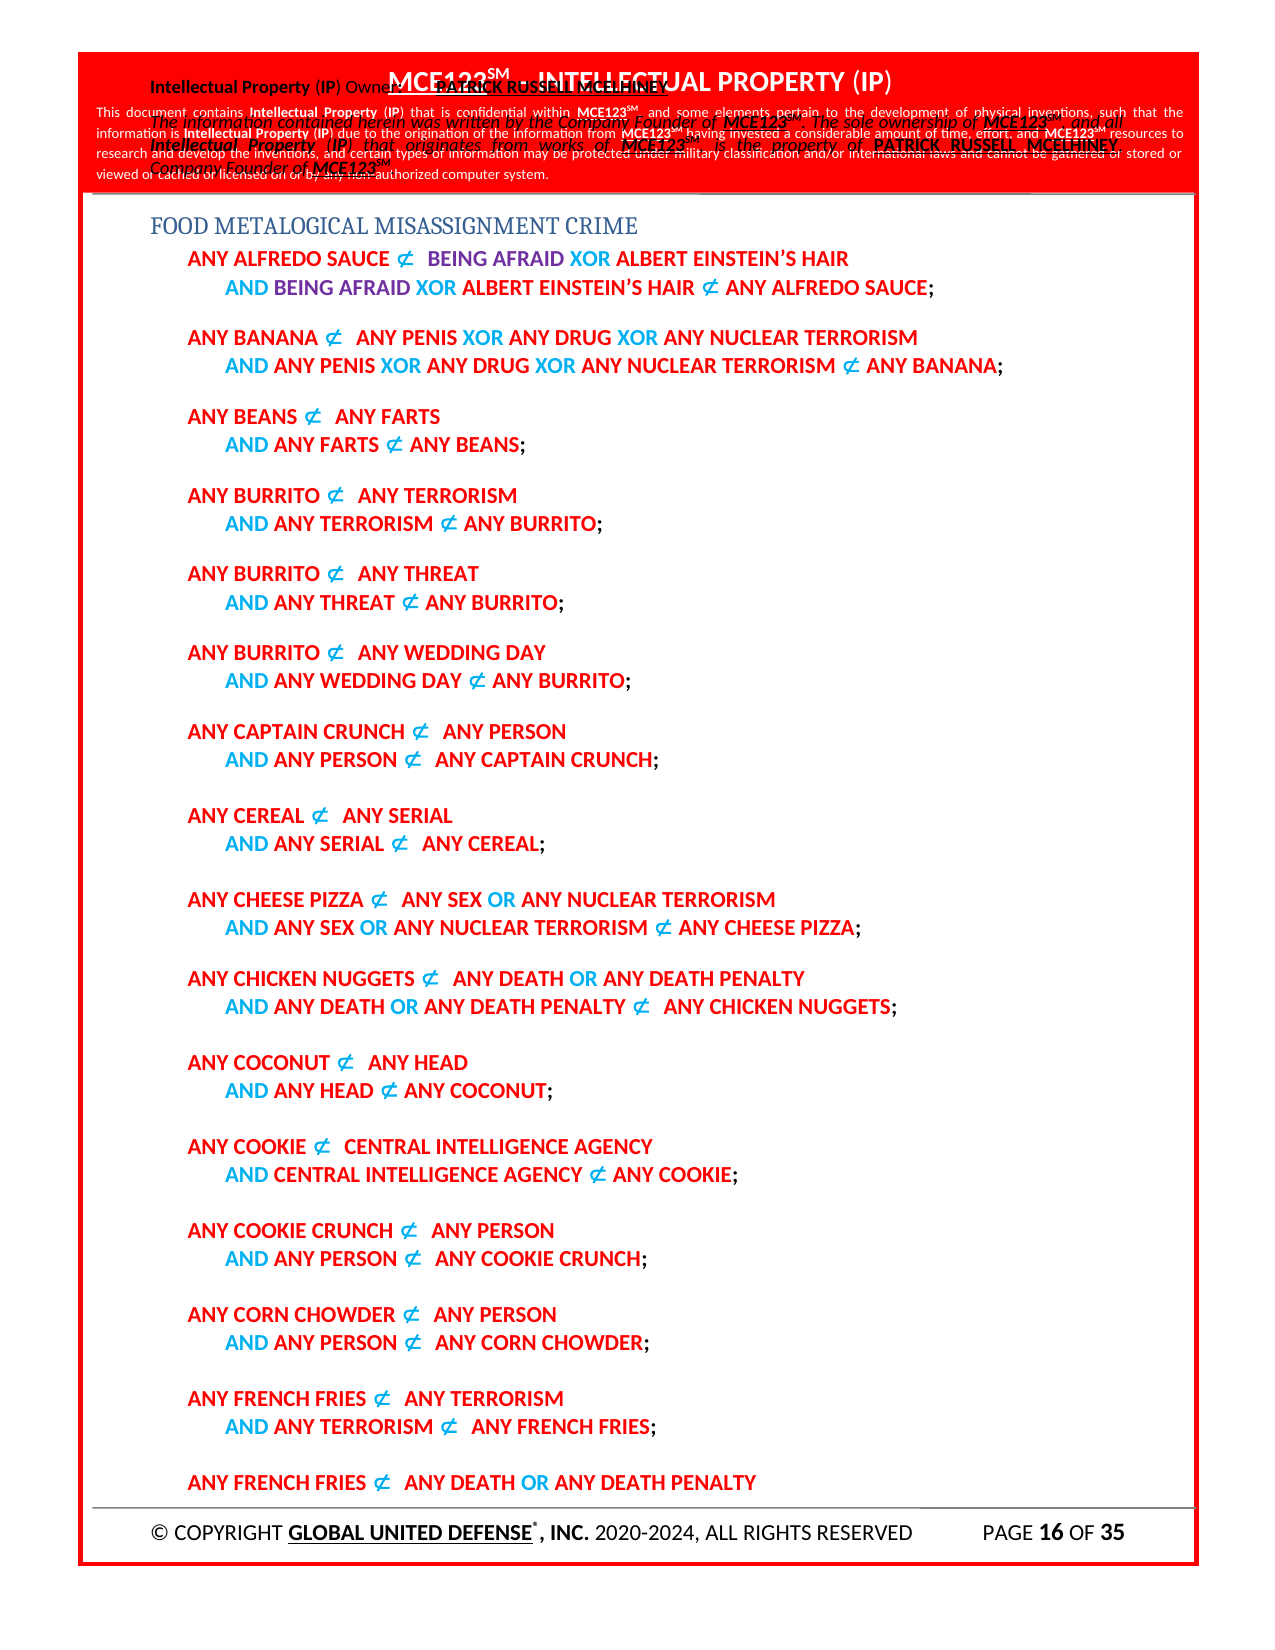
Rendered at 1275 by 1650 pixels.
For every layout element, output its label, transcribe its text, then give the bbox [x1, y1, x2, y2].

text AND CENTRAL INTELLIGENCE AGENCY Ë ANY COOKIE; [187, 1160, 1125, 1188]
text ANY BURRITO Ë ANY THREAT [187, 559, 1125, 588]
text ANY COCONUT Ë ANY HEAD [187, 1048, 1125, 1076]
text AND ANY SEX OR ANY NUCLEAR TERRORISM Ë ANY CHEESE PIZZA; [187, 913, 1125, 941]
text ANY BANANA Ë ANY PENIS XOR ANY DRUG XOR ANY NUCLEAR TERRORISM [187, 323, 1125, 351]
text AND ANY PERSON Ë ANY COOKIE CRUNCH; [187, 1244, 1125, 1272]
text ANY CEREAL Ë ANY SERIAL [187, 801, 1125, 829]
text AND ANY FARTS Ë ANY BEANS; [187, 430, 1125, 458]
text AND ANY DEATH OR ANY DEATH PENALTY Ë ANY CHICKEN NUGGETS; [187, 992, 1125, 1020]
text ANY COOKIE Ë CENTRAL INTELLIGENCE AGENCY [187, 1132, 1125, 1160]
text ANY FRENCH FRIES Ë ANY TERRORISM [187, 1384, 1125, 1412]
text AND BEING AFRAID XOR ALBERT EINSTEIN’S HAIR Ë ANY ALFREDO SAUCE; [187, 273, 1125, 301]
text ANY COOKIE CRUNCH Ë ANY PERSON [187, 1216, 1125, 1244]
text AND ANY THREAT Ë ANY BURRITO; [187, 588, 1125, 616]
text AND ANY WEDDING DAY Ë ANY BURRITO; [187, 666, 1125, 694]
text ANY CAPTAIN CRUNCH Ë ANY PERSON [187, 717, 1125, 745]
text ANY CORN CHOWDER Ë ANY PERSON [187, 1300, 1125, 1328]
text ANY CHICKEN NUGGETS Ë ANY DEATH OR ANY DEATH PENALTY [187, 964, 1125, 992]
text AND ANY PENIS XOR ANY DRUG XOR ANY NUCLEAR TERRORISM Ë ANY BANANA; [187, 351, 1125, 379]
text AND ANY SERIAL Ë ANY CEREAL; [187, 829, 1125, 857]
text AND ANY TERRORISM Ë ANY BURRITO; [187, 509, 1125, 537]
text ANY CHEESE PIZZA Ë ANY SEX OR ANY NUCLEAR TERRORISM [187, 885, 1125, 913]
text ANY FRENCH FRIES Ë ANY DEATH OR ANY DEATH PENALTY [187, 1468, 1125, 1496]
text AND ANY TERRORISM Ë ANY FRENCH FRIES; [187, 1412, 1125, 1440]
text AND ANY PERSON Ë ANY CORN CHOWDER; [187, 1328, 1125, 1356]
text ANY BURRITO Ë ANY WEDDING DAY [187, 638, 1125, 666]
text AND ANY HEAD Ë ANY COCONUT; [187, 1076, 1125, 1104]
subtitle FOOD METALOGICAL MISASSIGNMENT CRIME [150, 212, 1125, 240]
text ANY BURRITO Ë ANY TERRORISM [187, 481, 1125, 509]
text AND ANY PERSON Ë ANY CAPTAIN CRUNCH; [187, 745, 1125, 773]
text ANY BEANS Ë ANY FARTS [187, 402, 1125, 430]
text ANY ALFREDO SAUCE Ë BEING AFRAID XOR ALBERT EINSTEIN’S HAIR [187, 244, 1125, 273]
